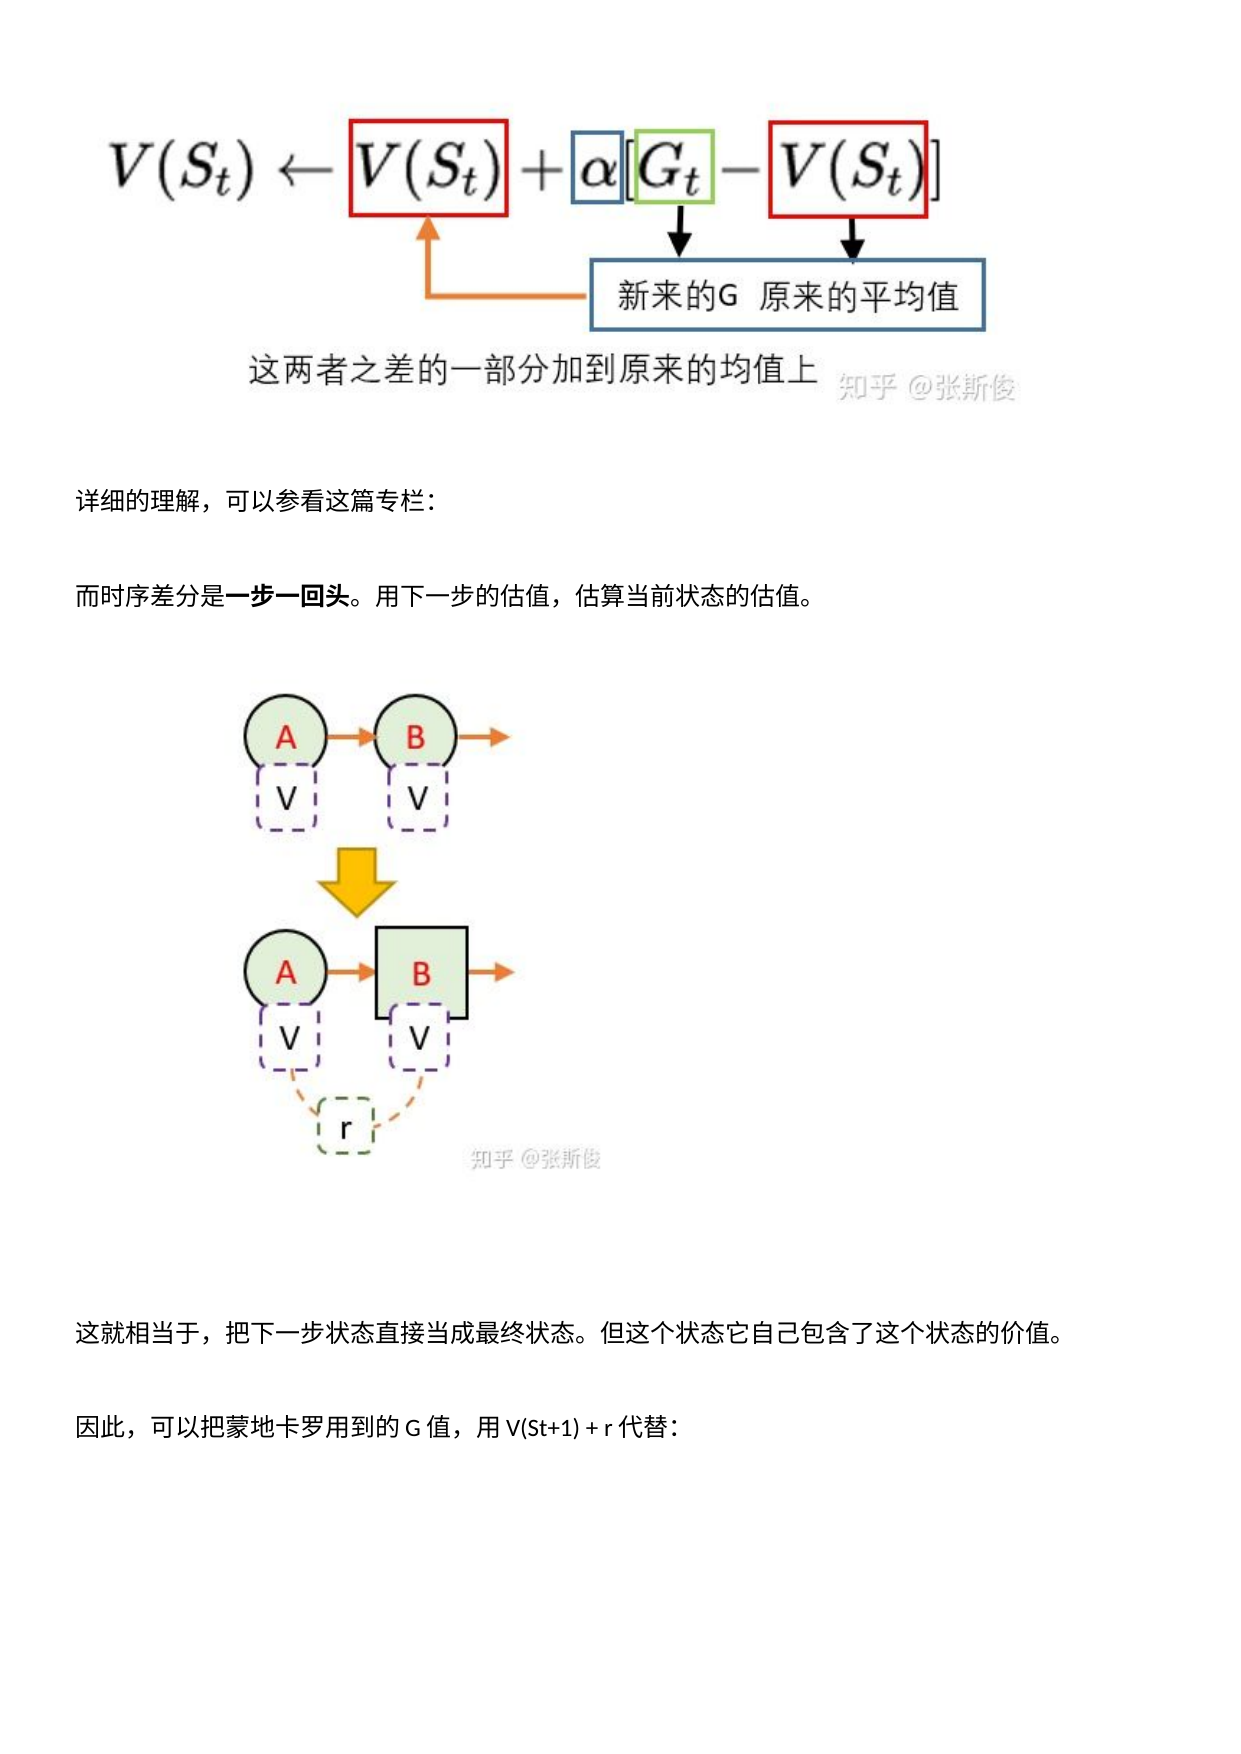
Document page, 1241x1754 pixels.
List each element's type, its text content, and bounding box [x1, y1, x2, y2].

picture [75, 80, 1041, 429]
text 详细的理解，可以参看这篇专栏： [75, 467, 1165, 532]
picture [75, 655, 619, 1191]
text 这就相当于，把下一步状态直接当成最终状态。但这个状态它自己包含了这个状态的价值。 [75, 1299, 1165, 1364]
text 因此，可以把蒙地卡罗用到的G值，用V(St+1) + r 代替： [75, 1393, 1165, 1458]
text 而时序差分是一步一回头。用下一步的估值，估算当前状态的估值。 [75, 562, 1165, 627]
